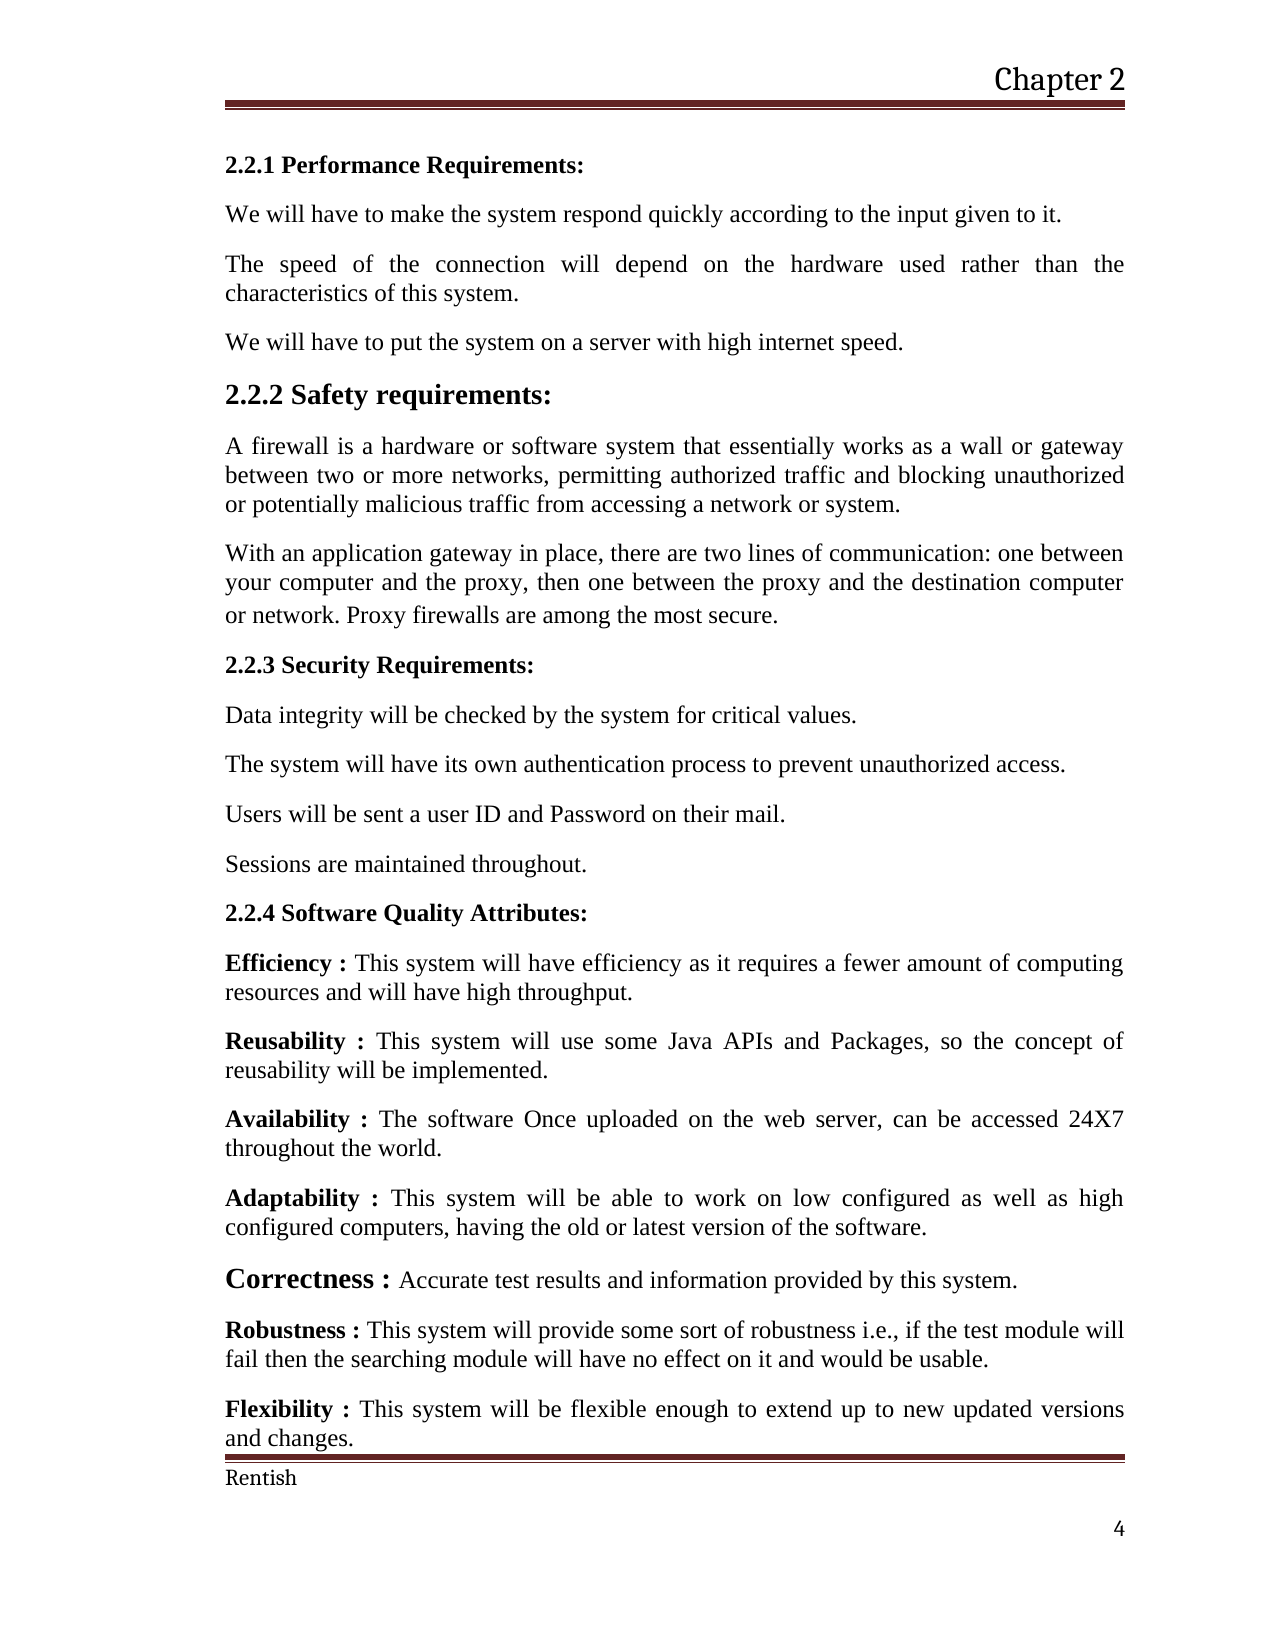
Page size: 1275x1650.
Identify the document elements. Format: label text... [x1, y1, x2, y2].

subtitle Robustness : This system will provide some sort of robustness i.e., if the test module will fail then the searching module will have no effect on it and would be usable. [225, 1316, 1125, 1373]
subtitle Efficiency : This system will have efficiency as it requires a fewer amount of computing resources and will have high throughput. [225, 948, 1125, 1005]
subtitle Users will be sent a user ID and Password on their mail. [225, 799, 1125, 828]
subtitle Flexibility : This system will be flexible enough to extend up to new updated versions and changes. [225, 1394, 1125, 1451]
subtitle Reusability : This system will use some Java APIs and Packages, so the concept of reusability will be implemented. [225, 1026, 1125, 1084]
subtitle With an application gateway in place, there are two lines of communication: one between your computer and the proxy, then one between the proxy and the destination computer or network. Proxy firewalls are among the most secure. [225, 538, 1125, 629]
subtitle The speed of the connection will depend on the hardware used rather than the characteristics of this system. [225, 249, 1125, 307]
subtitle A firewall is a hardware or software system that essentially works as a wall or gateway between two or more networks, permitting authorized traffic and blocking unauthorized or potentially malicious traffic from accessing a network or system. [225, 431, 1125, 518]
subtitle Data integrity will be checked by the system for critical values. [225, 700, 1125, 729]
subtitle We will have to make the system respond quickly according to the input given to it. [225, 199, 1125, 228]
subtitle Adaptability : This system will be able to work on low configured as well as high configured computers, having the old or latest version of the software. [225, 1183, 1125, 1240]
subtitle Sessions are maintained throughout. [225, 849, 1125, 877]
subtitle We will have to put the system on a server with high internet speed. [225, 327, 1125, 356]
subtitle 2.2.4 Software Quality Attributes: [225, 898, 1125, 927]
subtitle 2.2.1 Performance Requirements: [225, 150, 1125, 179]
subtitle Correctness : Accurate test results and information provided by this system. [225, 1261, 1125, 1295]
subtitle The system will have its own authentication process to prevent unauthorized access. [225, 749, 1125, 778]
subtitle Availability : The software Once uploaded on the web server, can be accessed 24X7 throughout the world. [225, 1104, 1125, 1162]
subtitle 2.2.3 Security Requirements: [225, 650, 1125, 679]
subtitle 2.2.2 Safety requirements: [225, 377, 1125, 411]
